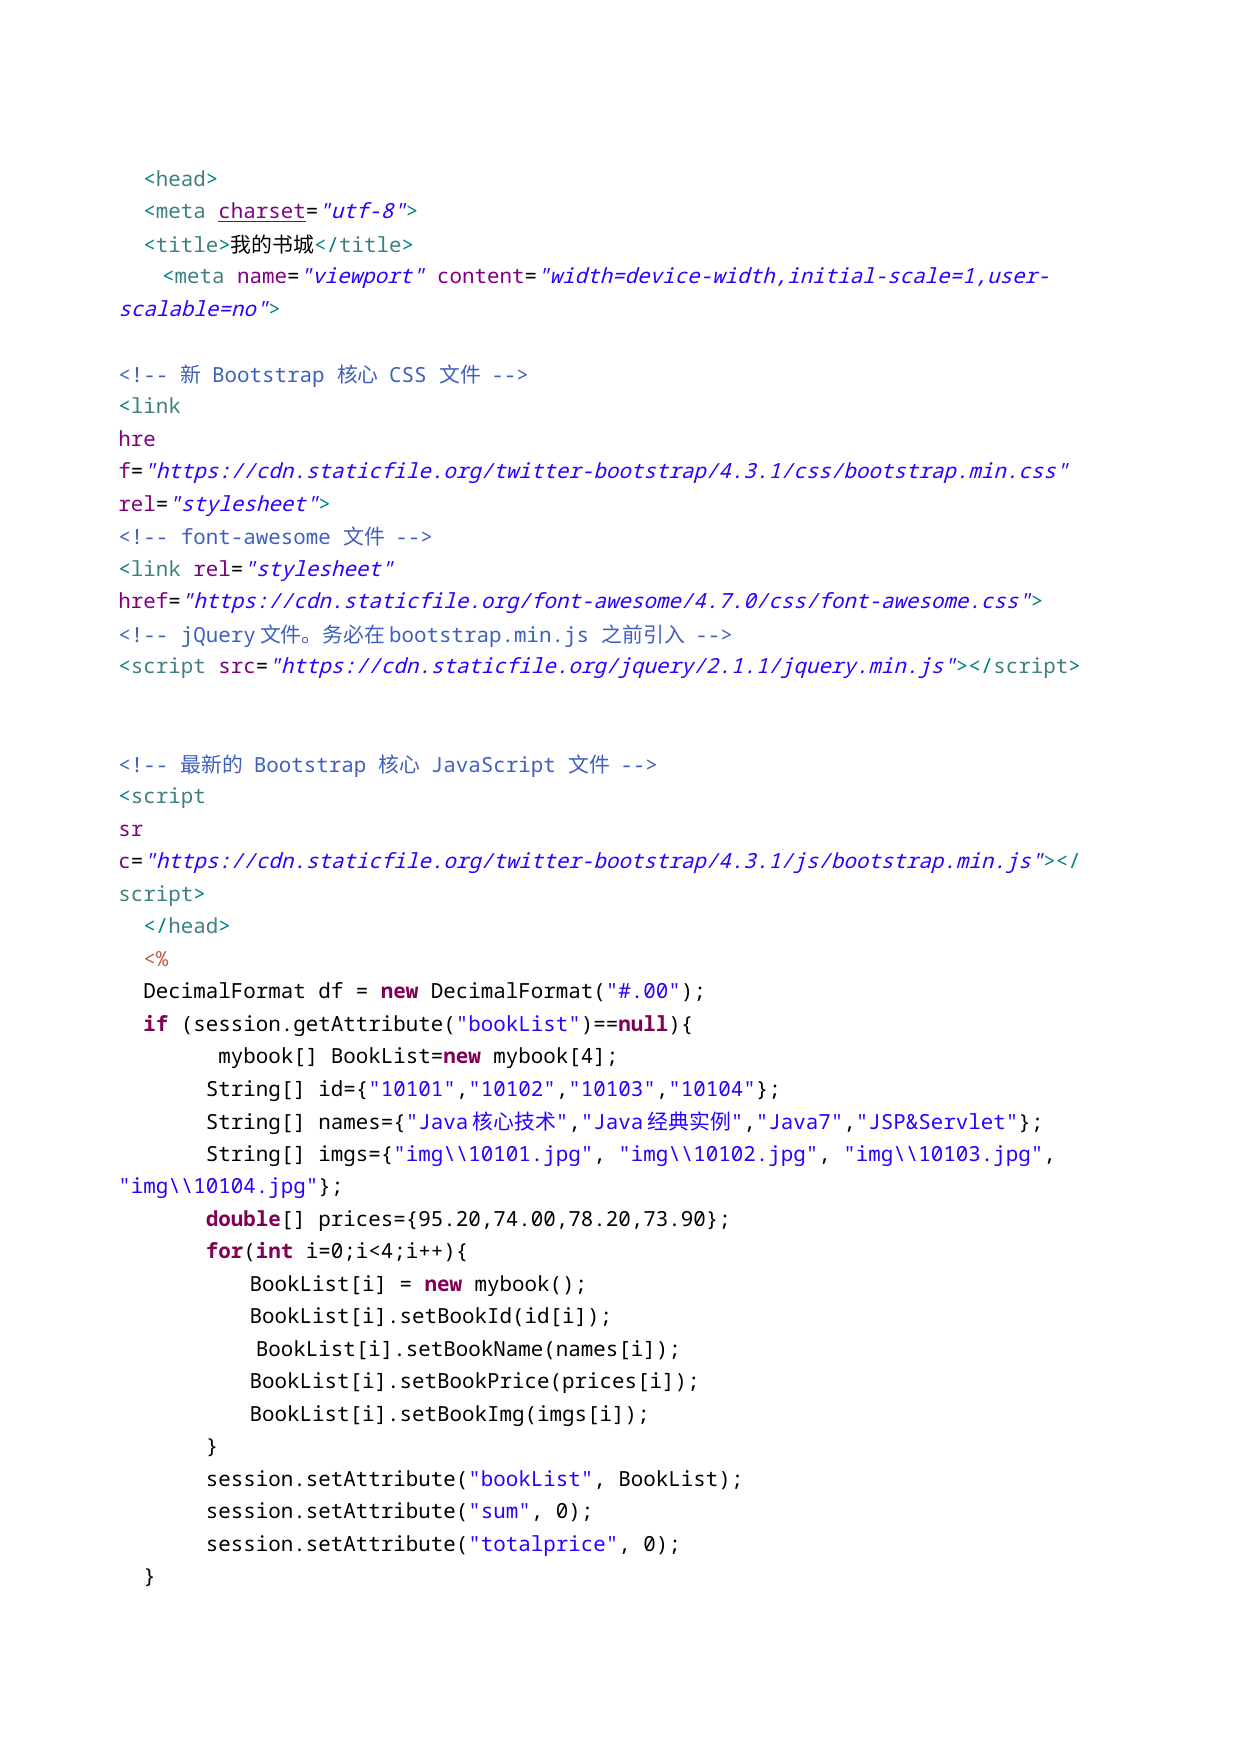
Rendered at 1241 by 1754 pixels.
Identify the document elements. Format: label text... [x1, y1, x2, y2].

text BookList[i] = new mybook(); [118, 1267, 1093, 1299]
text DecimalFormat df = new DecimalFormat("#.00"); [118, 974, 1093, 1007]
text BookList[i].setBookImg(imgs[i]); [118, 1397, 1093, 1429]
text <!-- font-awesome 文件 --> [118, 519, 1093, 552]
text if (session.getAttribute("bookList")==null){ [118, 1007, 1093, 1039]
text mybook[] BookList=new mybook[4]; [118, 1039, 1093, 1072]
text <!-- 新 Bootstrap 核心 CSS 文件 --> [118, 357, 1093, 389]
text session.setAttribute("sum", 0); [118, 1494, 1093, 1527]
text BookList[i].setBookName(names[i]); [118, 1332, 1093, 1364]
text session.setAttribute("totalprice", 0); [118, 1527, 1093, 1559]
text <script src="https://cdn.staticfile.org/jquery/2.1.1/jquery.min.js"></script> [118, 649, 1093, 682]
text <link rel="stylesheet" href="https://cdn.staticfile.org/font-awesome/4.7.0/css/font-awesome.css"> [118, 552, 1093, 617]
text </head> [118, 909, 1093, 942]
text double[] prices={95.20,74.00,78.20,73.90}; [118, 1202, 1093, 1234]
text <meta charset="utf-8"> [118, 194, 1093, 227]
text String[] names={"Java核心技术","Java经典实例","Java7","JSP&Servlet"}; [118, 1104, 1093, 1137]
text <% [118, 942, 1093, 974]
text for(int i=0;i<4;i++){ [118, 1234, 1093, 1267]
text String[] id={"10101","10102","10103","10104"}; [118, 1072, 1093, 1104]
text <!-- jQuery文件。务必在bootstrap.min.js 之前引入 --> [118, 617, 1093, 649]
text BookList[i].setBookId(id[i]); [118, 1299, 1093, 1332]
text <script src="https://cdn.staticfile.org/twitter-bootstrap/4.3.1/js/bootstrap.min.js"></script> [118, 779, 1093, 909]
text BookList[i].setBookPrice(prices[i]); [118, 1364, 1093, 1397]
text String[] imgs={"img\\10101.jpg", "img\\10102.jpg", "img\\10103.jpg", "img\\10104.jpg"}; [118, 1137, 1093, 1202]
text session.setAttribute("bookList", BookList); [118, 1462, 1093, 1494]
text <link href="https://cdn.staticfile.org/twitter-bootstrap/4.3.1/css/bootstrap.min.css" rel="stylesheet"> [118, 389, 1093, 519]
text } [118, 1559, 1093, 1592]
text } [118, 1429, 1093, 1462]
text <head> [118, 162, 1093, 194]
text <meta name="viewport" content="width=device-width,initial-scale=1,user-scalable=no"> [118, 259, 1093, 324]
text <!-- 最新的 Bootstrap 核心 JavaScript 文件 --> [118, 747, 1093, 779]
text <title>我的书城</title> [118, 227, 1093, 259]
